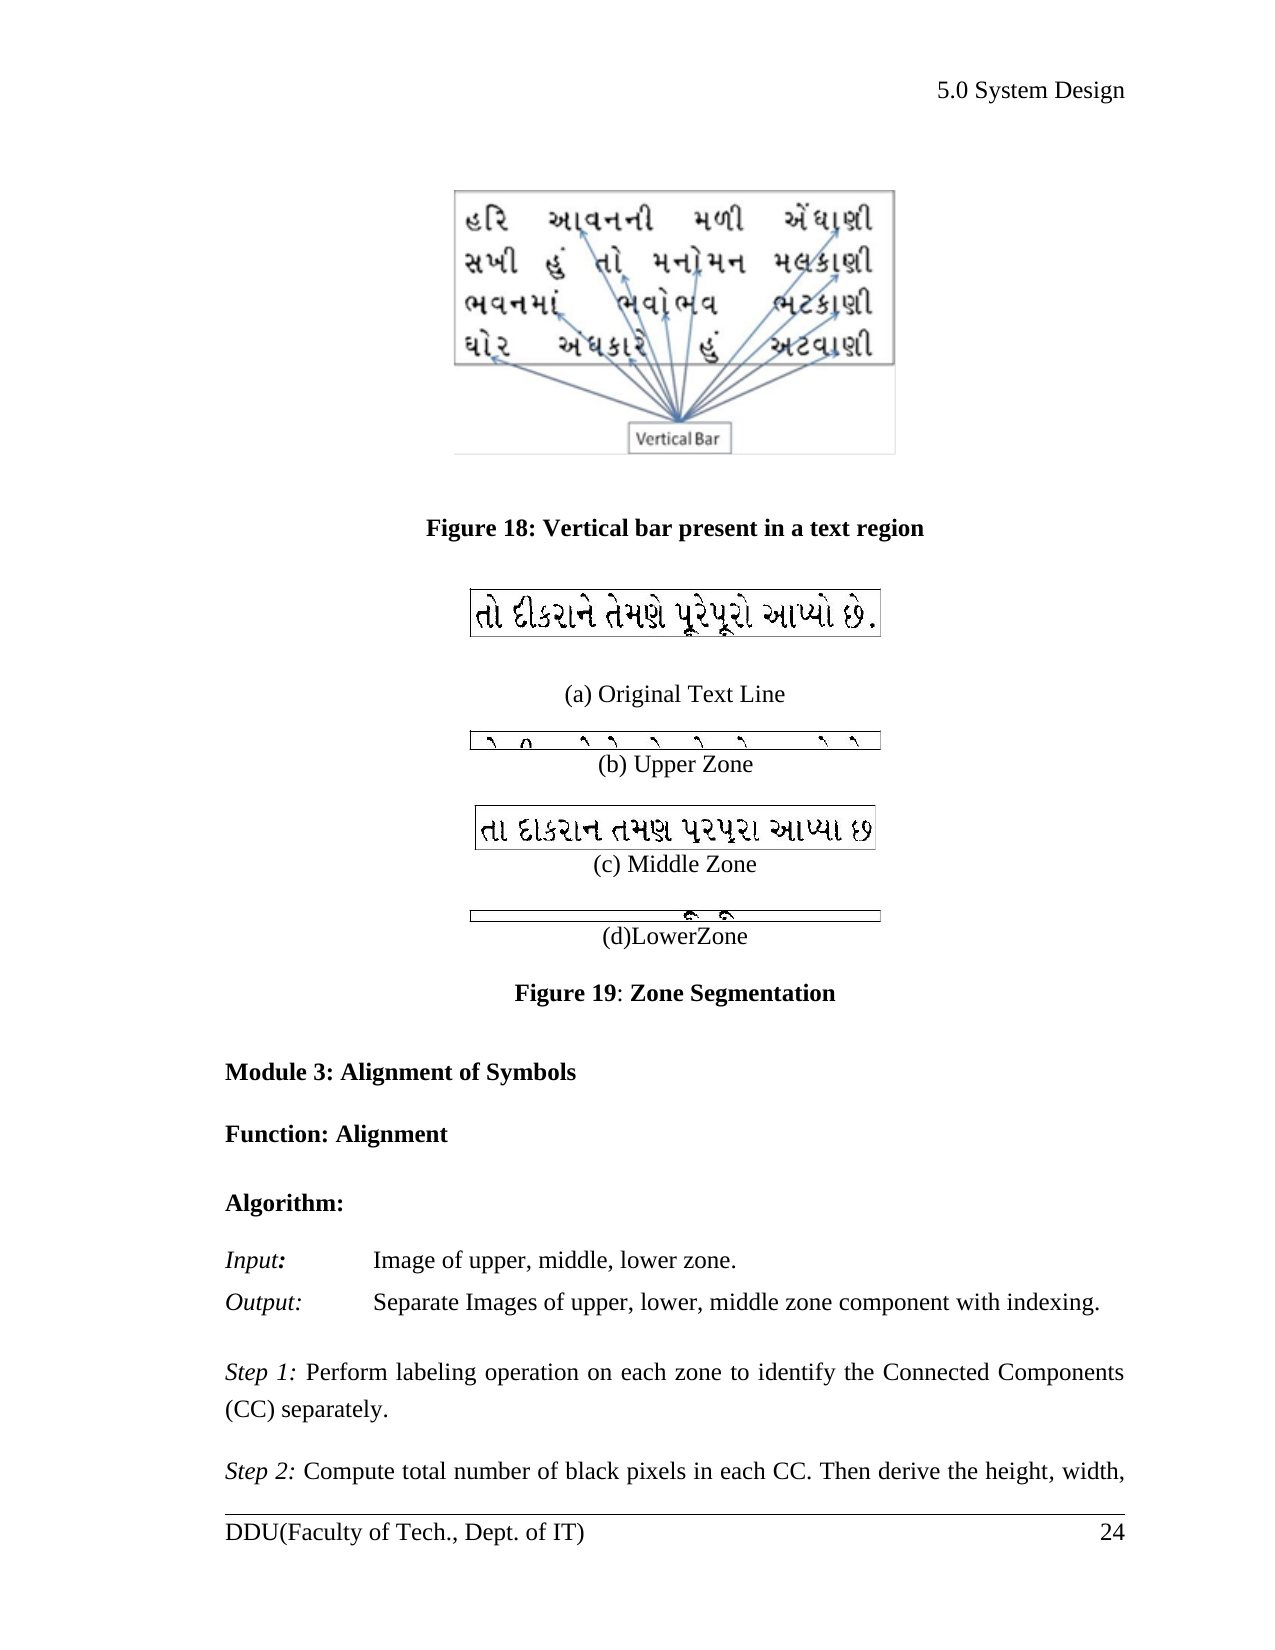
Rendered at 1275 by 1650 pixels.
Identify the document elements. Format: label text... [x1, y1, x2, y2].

picture [469, 588, 881, 637]
text Function: Alignment [225, 1126, 1125, 1147]
picture [474, 805, 876, 850]
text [225, 1456, 1125, 1484]
text Input: Image of upper, middle, lower zone. [225, 1245, 1125, 1274]
text Module 3: Alignment of Symbols [225, 1063, 1125, 1084]
text Output: Separate Images of upper, lower, middle zone component with indexing. [225, 1287, 1125, 1315]
text Algorithm: [225, 1188, 1125, 1217]
list Original Text Line [564, 679, 1125, 708]
text (b) Upper Zone [598, 749, 1125, 778]
picture [453, 190, 897, 456]
text (d)LowerZone [225, 921, 1125, 950]
picture [469, 910, 881, 921]
picture [469, 730, 881, 750]
text Step 1: Perform labeling operation on each zone to identify the Connected Components (CC) separately. [225, 1357, 1125, 1423]
list Middle Zone [593, 849, 1125, 878]
